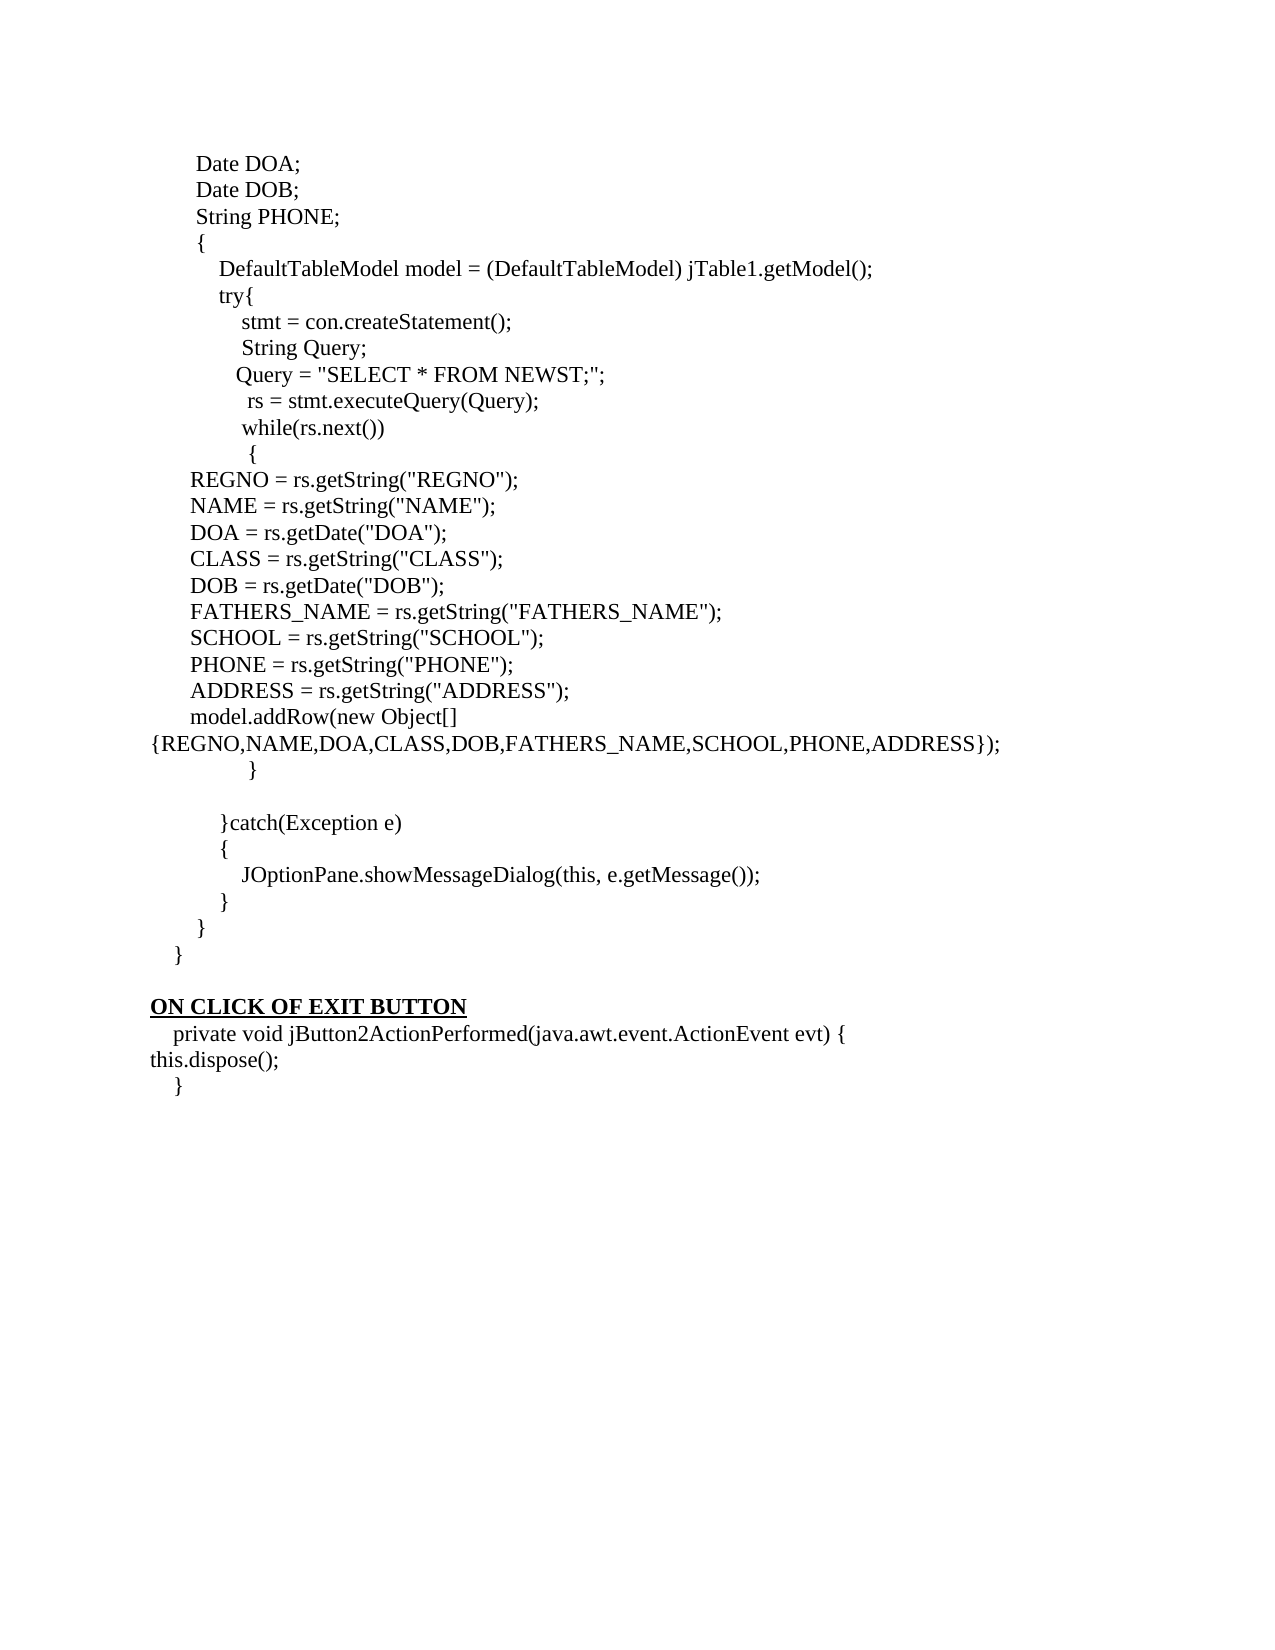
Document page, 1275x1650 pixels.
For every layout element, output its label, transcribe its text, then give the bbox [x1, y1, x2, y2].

text NAME = rs.getString("NAME"); [150, 493, 1125, 519]
text private void jButton2ActionPerformed(java.awt.event.ActionEvent evt) { [150, 1020, 1125, 1046]
text } [150, 914, 1125, 941]
text } [150, 1072, 1125, 1099]
text DOA = rs.getDate("DOA"); [150, 519, 1125, 545]
text rs = stmt.executeQuery(Query); [150, 387, 1125, 413]
text DefaultTableModel model = (DefaultTableModel) jTable1.getModel(); [150, 255, 1125, 282]
text Date DOA; [150, 150, 1125, 176]
text FATHERS_NAME = rs.getString("FATHERS_NAME"); [150, 598, 1125, 624]
text while(rs.next()) [150, 413, 1125, 440]
text model.addRow(new Object[] {REGNO,NAME,DOA,CLASS,DOB,FATHERS_NAME,SCHOOL,PHONE,ADDRESS}); [150, 703, 1125, 756]
text CLASS = rs.getString("CLASS"); [150, 545, 1125, 572]
text { [150, 835, 1125, 862]
text String PHONE; [150, 203, 1125, 229]
text stmt = con.createStatement(); [150, 308, 1125, 334]
text ADDRESS = rs.getString("ADDRESS"); [150, 677, 1125, 703]
text } [150, 888, 1125, 914]
text { [150, 229, 1125, 255]
text DOB = rs.getDate("DOB"); [150, 572, 1125, 598]
text PHONE = rs.getString("PHONE"); [150, 651, 1125, 677]
text SCHOOL = rs.getString("SCHOOL"); [150, 624, 1125, 651]
text Query = "SELECT * FROM NEWST;"; [150, 361, 1125, 387]
text Date DOB; [150, 176, 1125, 203]
text this.dispose(); [150, 1046, 1125, 1072]
text { [150, 440, 1125, 466]
text } [150, 756, 1125, 782]
text }catch(Exception e) [150, 809, 1125, 835]
text } [150, 941, 1125, 967]
text JOptionPane.showMessageDialog(this, e.getMessage()); [150, 862, 1125, 888]
text REGNO = rs.getString("REGNO"); [150, 466, 1125, 493]
text ON CLICK OF EXIT BUTTON [150, 993, 1125, 1020]
text String Query; [150, 334, 1125, 361]
text try{ [150, 282, 1125, 308]
